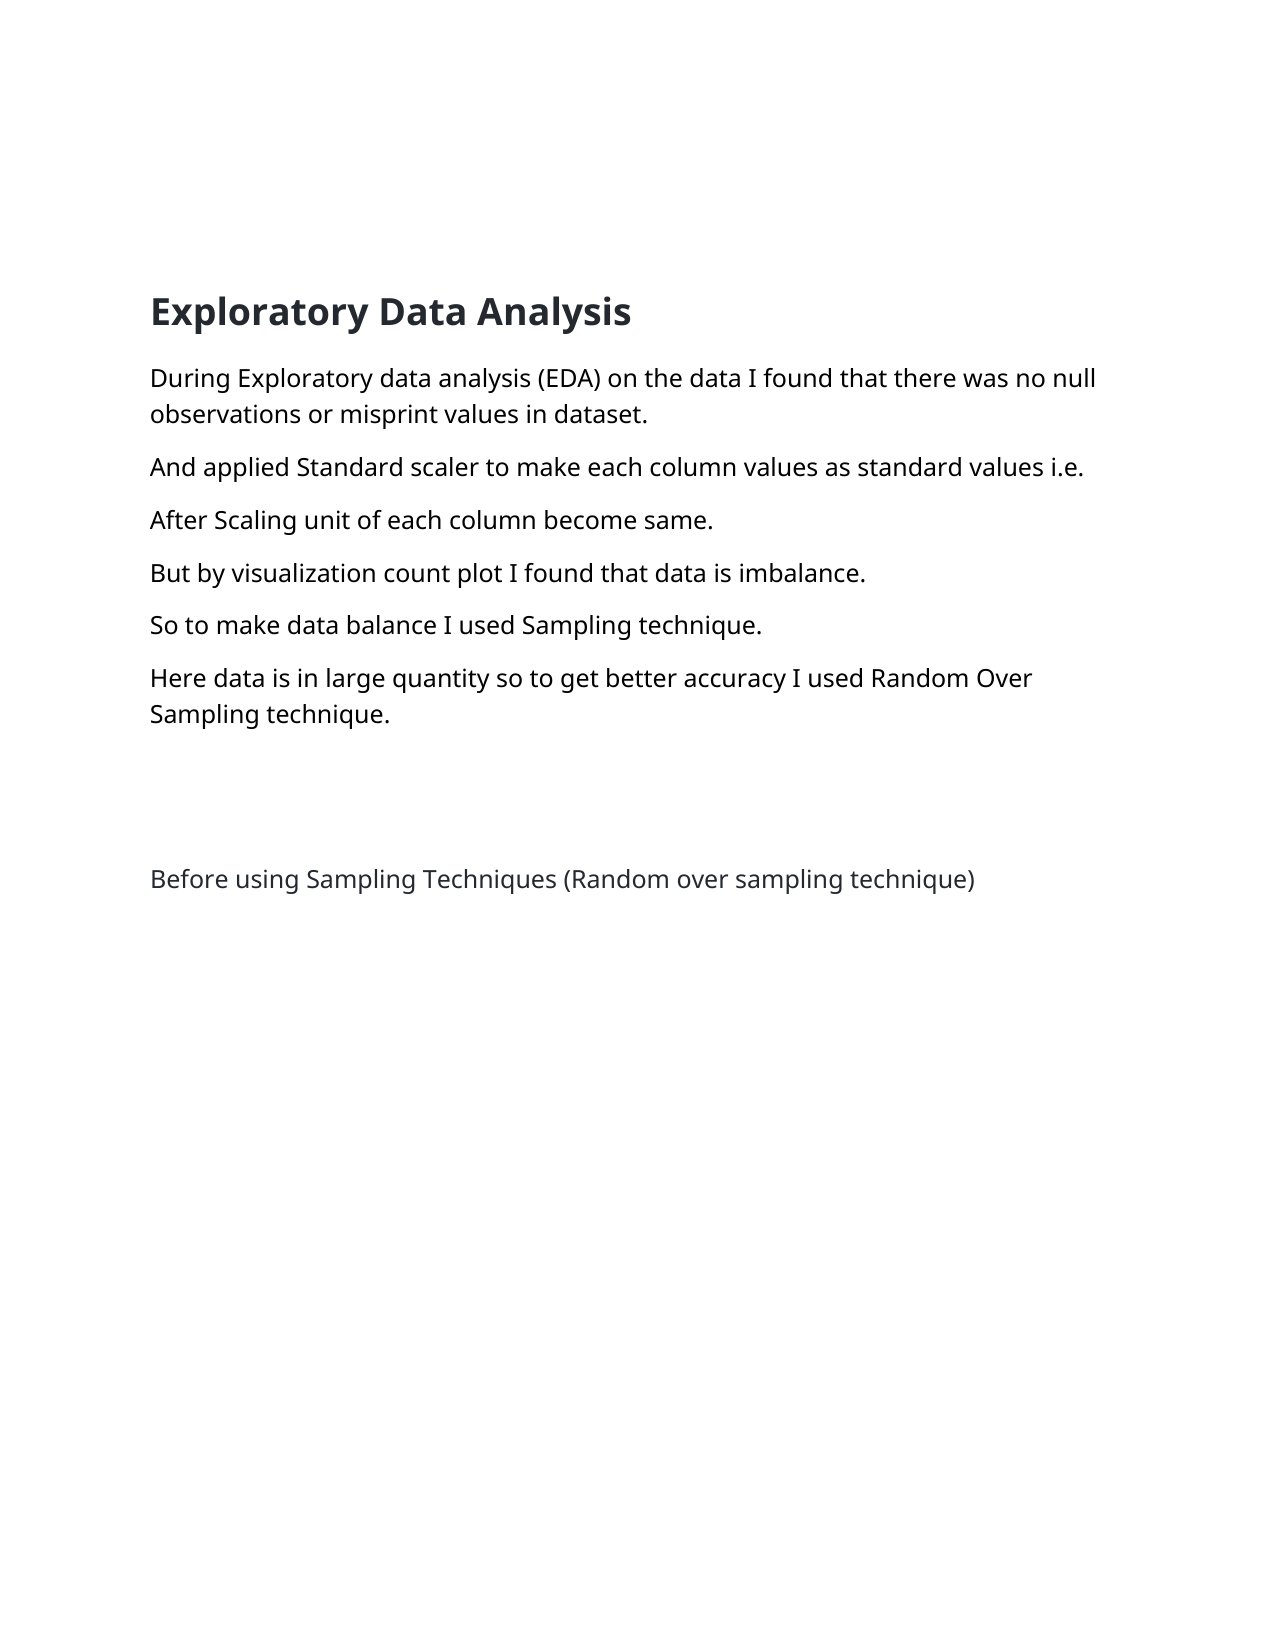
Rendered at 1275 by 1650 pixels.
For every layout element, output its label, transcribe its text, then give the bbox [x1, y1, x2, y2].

text Here data is in large quantity so to get better accuracy I used Random Over Sampling technique. [149, 661, 1125, 731]
text And applied Standard scaler to make each column values as standard values i.e. [149, 450, 1125, 484]
text After Scaling unit of each column become same. [149, 503, 1125, 537]
text During Exploratory data analysis (EDA) on the data I found that there was no null observations or misprint values in dataset. [149, 361, 1125, 431]
text Exploratory Data Analysis [150, 285, 1125, 336]
text But by visualization count plot I found that data is imbalance. [149, 555, 1125, 589]
text Before using Sampling Techniques (Random over sampling technique) [150, 861, 1125, 895]
text So to make data balance I used Sampling technique. [149, 608, 1125, 642]
